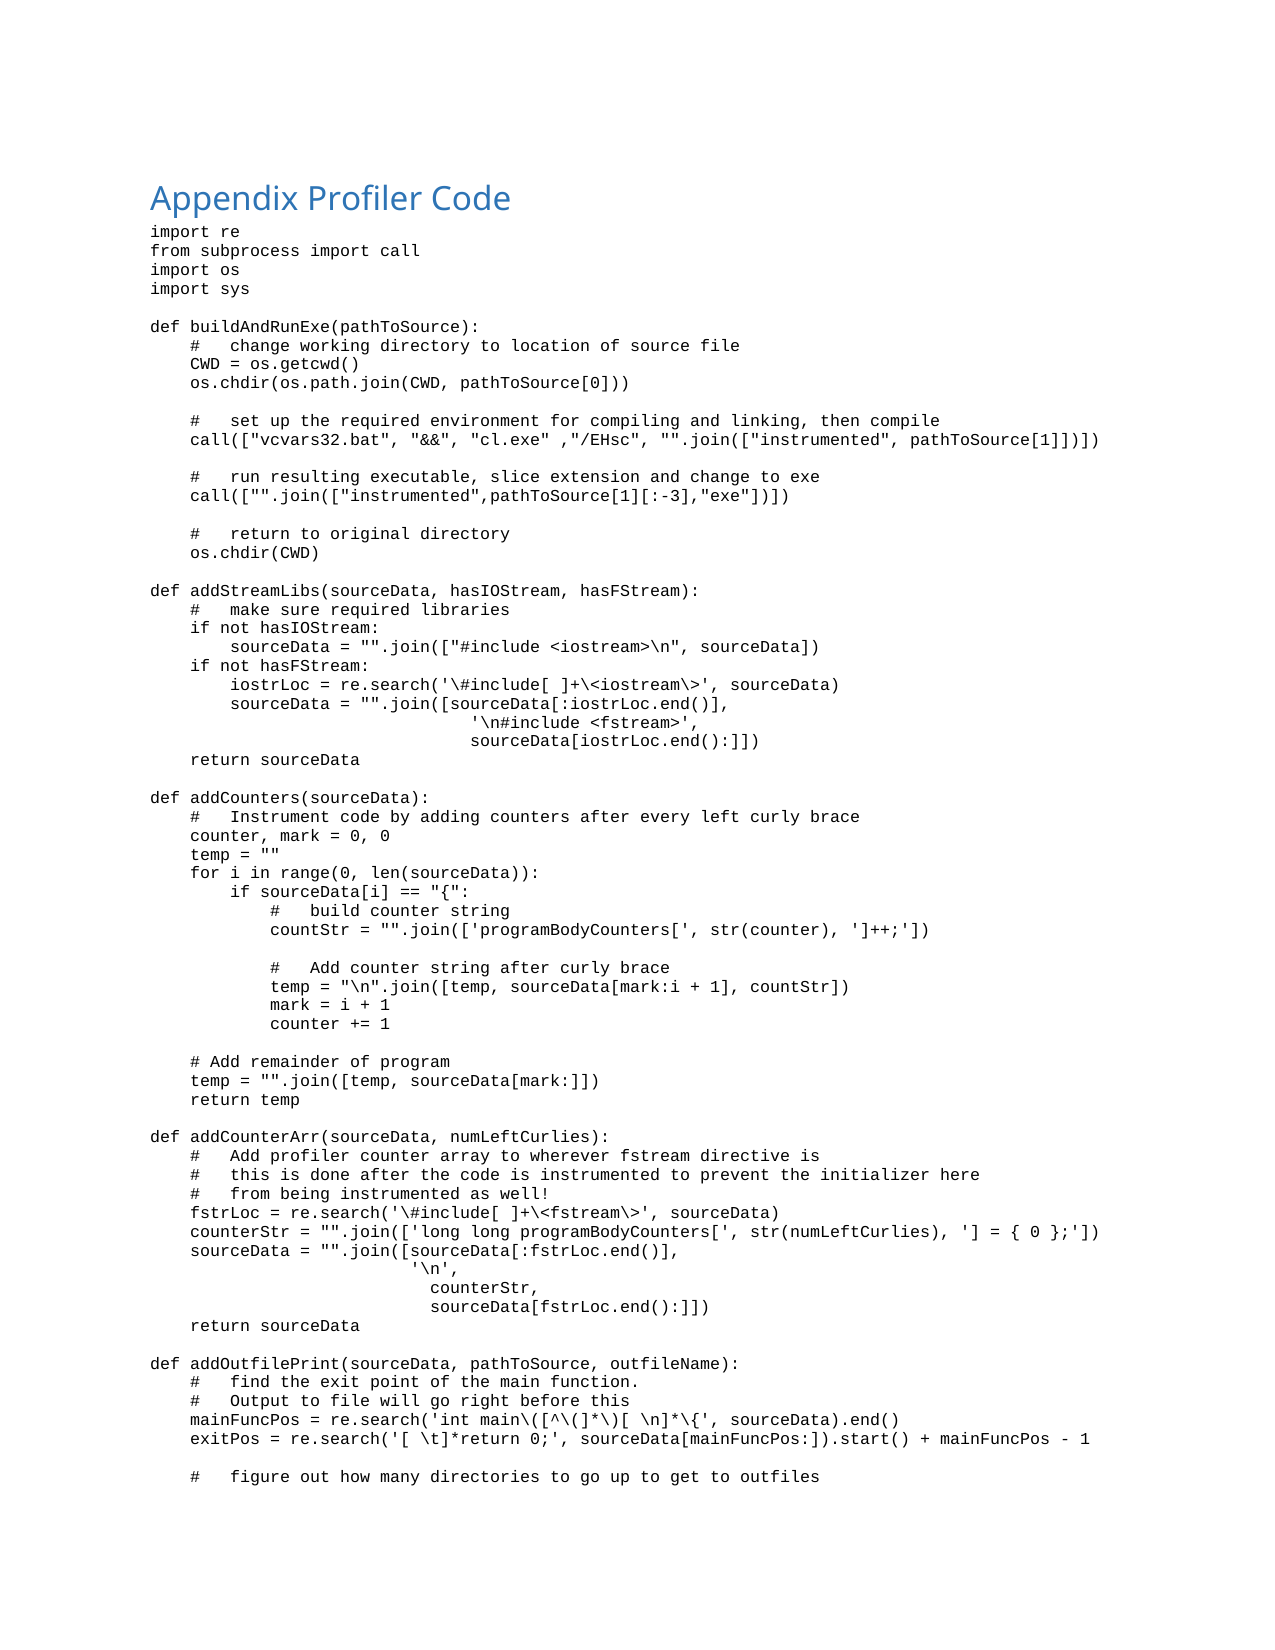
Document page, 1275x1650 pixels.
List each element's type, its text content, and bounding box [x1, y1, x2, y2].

text return sourceData [150, 752, 1125, 771]
text mark = i + 1 [150, 997, 1125, 1016]
text from subprocess import call [150, 243, 1125, 262]
text for i in range(0, len(sourceData)): [150, 865, 1125, 884]
text # build counter string [150, 903, 1125, 922]
text call(["vcvars32.bat", "&&", "cl.exe" ,"/EHsc", "".join(["instrumented", pathToSource[1]])]) [150, 431, 1125, 450]
text counterStr = "".join(['long long programBodyCounters[', str(numLeftCurlies), '] = { 0 };']) [150, 1223, 1125, 1242]
text import os [150, 262, 1125, 281]
text os.chdir(os.path.join(CWD, pathToSource[0])) [150, 375, 1125, 394]
text # Output to file will go right before this [150, 1393, 1125, 1412]
text call(["".join(["instrumented",pathToSource[1][:-3],"exe"])]) [150, 488, 1125, 507]
text # from being instrumented as well! [150, 1186, 1125, 1204]
text return temp [150, 1091, 1125, 1110]
text sourceData = "".join([sourceData[:fstrLoc.end()], [150, 1242, 1125, 1261]
text if not hasIOStream: [150, 620, 1125, 639]
text # Add counter string after curly brace [150, 959, 1125, 978]
text def addOutfilePrint(sourceData, pathToSource, outfileName): [150, 1355, 1125, 1374]
text # return to original directory [150, 526, 1125, 544]
text # find the exit point of the main function. [150, 1374, 1125, 1393]
text # figure out how many directories to go up to get to outfiles [150, 1468, 1125, 1487]
text def buildAndRunExe(pathToSource): [150, 318, 1125, 337]
text if not hasFStream: [150, 658, 1125, 676]
text temp = "".join([temp, sourceData[mark:]]) [150, 1072, 1125, 1091]
text if sourceData[i] == "{": [150, 884, 1125, 903]
text iostrLoc = re.search('\#include[ ]+\<iostream\>', sourceData) [150, 676, 1125, 695]
text return sourceData [150, 1317, 1125, 1336]
text def addCounters(sourceData): [150, 789, 1125, 808]
text fstrLoc = re.search('\#include[ ]+\<fstream\>', sourceData) [150, 1204, 1125, 1223]
text import re [150, 224, 1125, 243]
text CWD = os.getcwd() [150, 356, 1125, 375]
text # Instrument code by adding counters after every left curly brace [150, 808, 1125, 827]
text '\n', [150, 1261, 1125, 1280]
text sourceData[fstrLoc.end():]]) [150, 1299, 1125, 1317]
text # Add profiler counter array to wherever fstream directive is [150, 1148, 1125, 1167]
subtitle Appendix Profiler Code [150, 175, 1125, 220]
text # set up the required environment for compiling and linking, then compile [150, 412, 1125, 431]
text # make sure required libraries [150, 601, 1125, 620]
text temp = "" [150, 846, 1125, 865]
text def addStreamLibs(sourceData, hasIOStream, hasFStream): [150, 582, 1125, 601]
text exitPos = re.search('[ \t]*return 0;', sourceData[mainFuncPos:]).start() + mainFuncPos - 1 [150, 1431, 1125, 1449]
text os.chdir(CWD) [150, 544, 1125, 563]
text '\n#include <fstream>', [150, 714, 1125, 733]
text # run resulting executable, slice extension and change to exe [150, 469, 1125, 488]
text counter, mark = 0, 0 [150, 827, 1125, 846]
text sourceData = "".join(["#include <iostream>\n", sourceData]) [150, 639, 1125, 658]
text counterStr, [150, 1280, 1125, 1299]
text # Add remainder of program [150, 1053, 1125, 1072]
text counter += 1 [150, 1016, 1125, 1035]
text import sys [150, 281, 1125, 299]
text # this is done after the code is instrumented to prevent the initializer here [150, 1167, 1125, 1186]
text # change working directory to location of source file [150, 337, 1125, 356]
text def addCounterArr(sourceData, numLeftCurlies): [150, 1129, 1125, 1148]
text mainFuncPos = re.search('int main\([^\(]*\)[ \n]*\{', sourceData).end() [150, 1412, 1125, 1431]
text sourceData = "".join([sourceData[:iostrLoc.end()], [150, 695, 1125, 714]
text countStr = "".join(['programBodyCounters[', str(counter), ']++;']) [150, 922, 1125, 940]
text temp = "\n".join([temp, sourceData[mark:i + 1], countStr]) [150, 978, 1125, 997]
text sourceData[iostrLoc.end():]]) [150, 733, 1125, 752]
